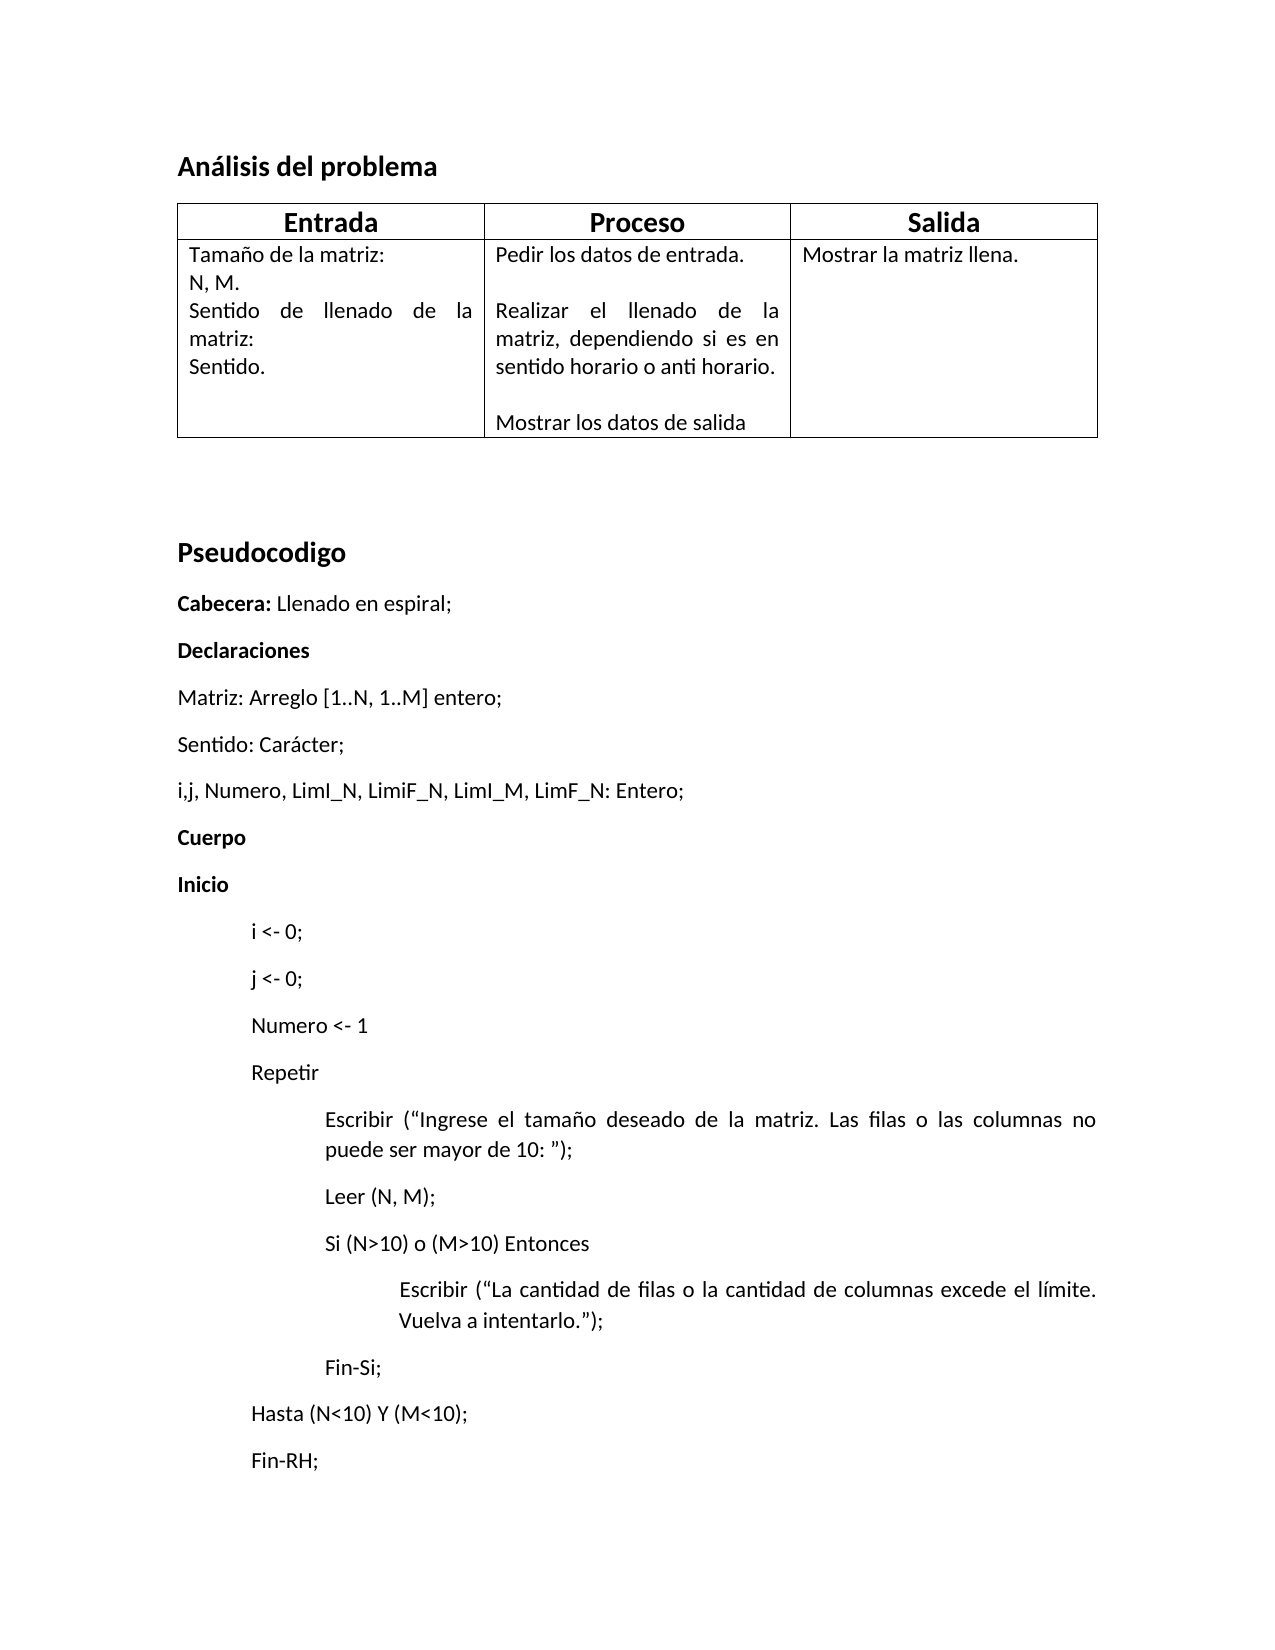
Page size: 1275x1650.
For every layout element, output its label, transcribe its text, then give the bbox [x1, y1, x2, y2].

text i,j, Numero, LimI_N, LimiF_N, LimI_M, LimF_N: Entero; [177, 777, 1098, 805]
text Inicio [177, 870, 1098, 898]
table_cell Mostrar la matriz llena. [791, 240, 1097, 437]
text Hasta (N<10) Y (M<10); [177, 1399, 1098, 1428]
text j <- 0; [177, 964, 1098, 992]
text Escribir (“La cantidad de filas o la cantidad de columnas excede el límite. Vuelva a intentarlo.”); [398, 1276, 1098, 1334]
text Si (N>10) o (M>10) Entonces [177, 1229, 1098, 1257]
text Análisis del problema [177, 148, 1098, 183]
text Sentido: Carácter; [177, 730, 1098, 758]
text Cuerpo [177, 823, 1098, 852]
text Matriz: Arreglo [1..N, 1..M] entero; [177, 683, 1098, 711]
text Leer (N, M); [251, 1182, 1098, 1210]
text Escribir (“Ingrese el tamaño deseado de la matriz. Las filas o las columnas no puede ser mayor de 10: ”); [325, 1105, 1098, 1163]
text Pseudocodigo [177, 534, 1098, 570]
table_header Proceso [485, 204, 790, 239]
text Cabecera: Llenado en espiral; [177, 589, 1098, 617]
table_header Salida [791, 204, 1097, 239]
text Repetir [177, 1058, 1098, 1086]
text Fin-RH; [177, 1446, 1098, 1474]
table_cell Pedir los datos de entrada. Realizar el llenado de la matriz, dependiendo si es en sentido horario o anti horario. Mostrar los datos de salida [485, 240, 790, 437]
table_header Entrada [178, 204, 484, 239]
text i <- 0; [177, 917, 1098, 945]
text Declaraciones [177, 636, 1098, 664]
text Fin-Si; [177, 1353, 1098, 1381]
text Numero <- 1 [177, 1011, 1098, 1039]
table_cell Tamaño de la matriz: N, M. Sentido de llenado de la matriz: Sentido. [178, 240, 484, 437]
